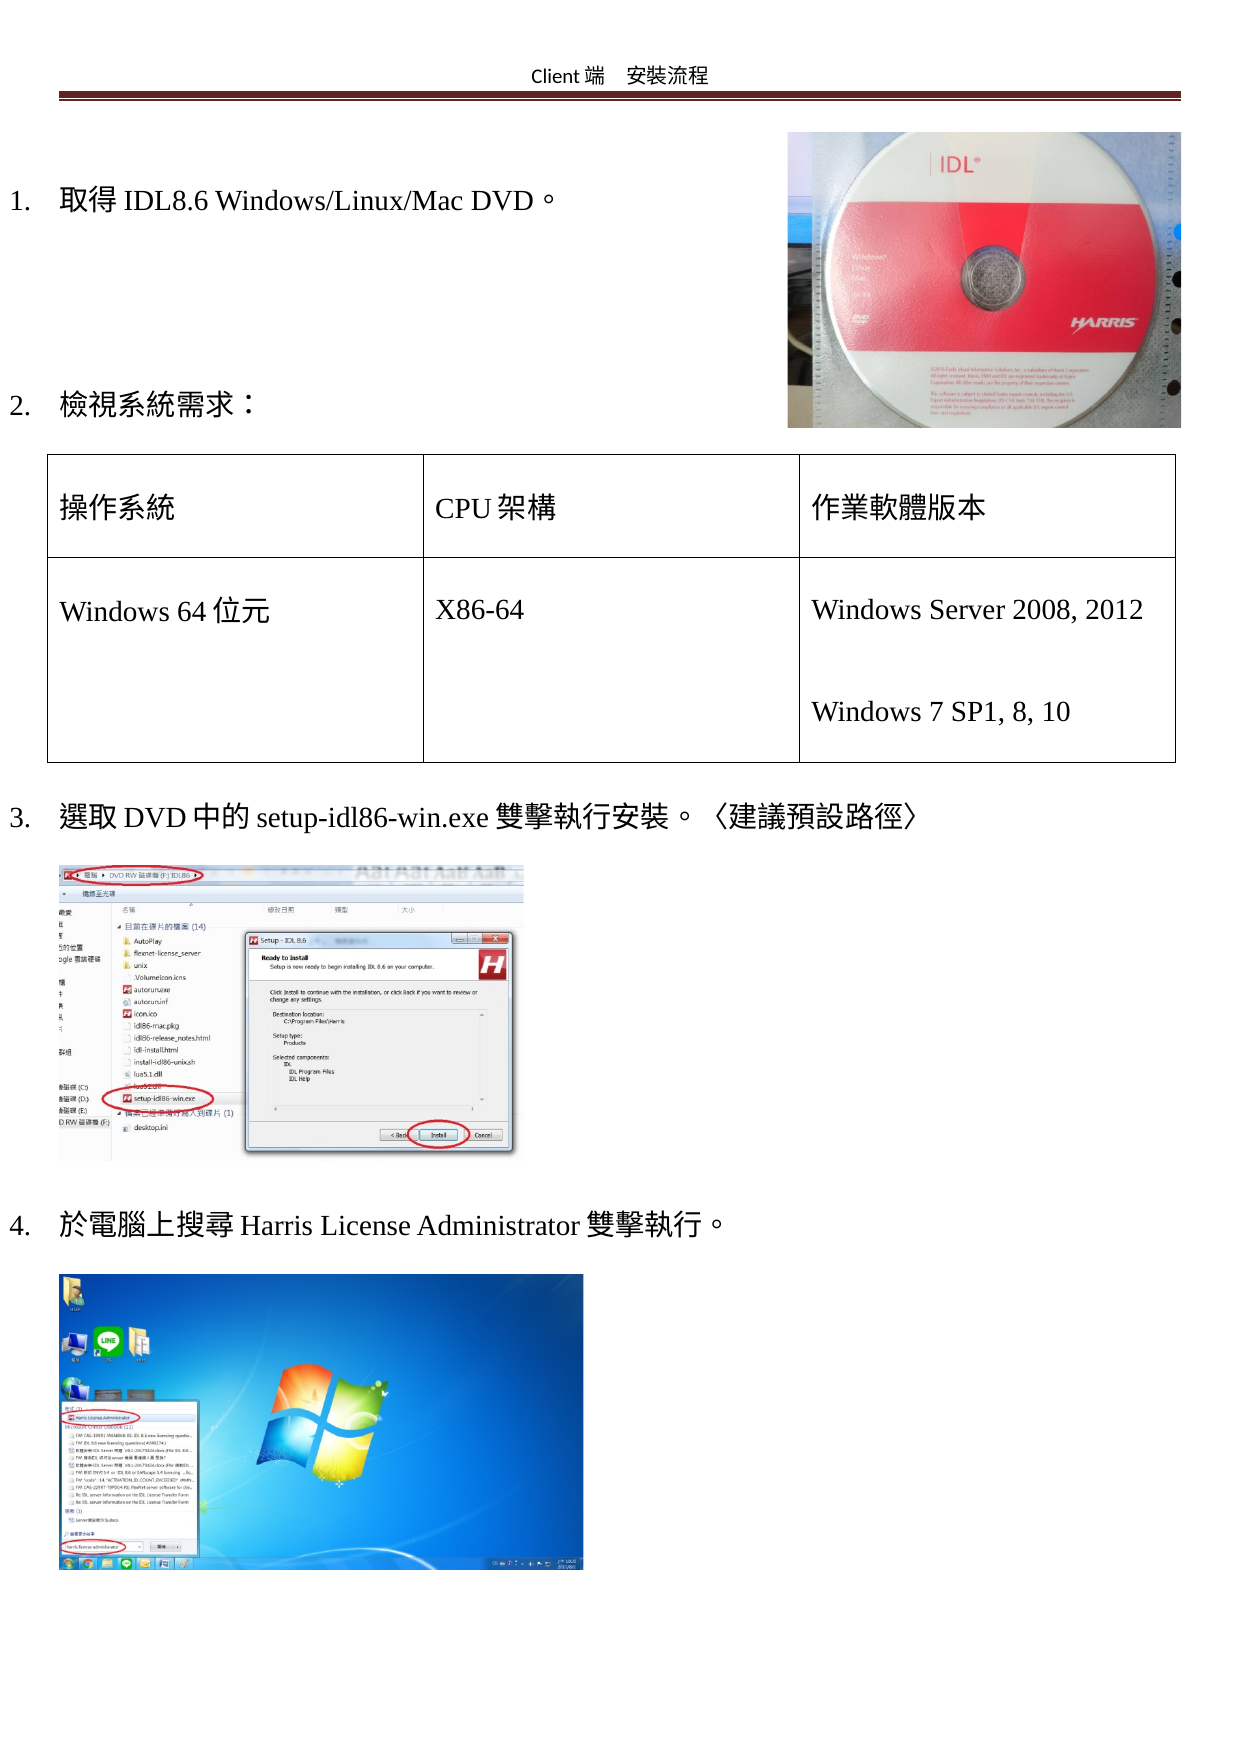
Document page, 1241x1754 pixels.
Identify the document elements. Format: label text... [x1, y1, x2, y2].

picture [59, 865, 524, 1161]
table_cell Windows Server 2008, 2012 Windows 7 SP1, 8, 10 [800, 558, 1175, 762]
table_header 操作系統 [48, 455, 423, 557]
table_header CPU架構 [424, 455, 799, 557]
picture [59, 1274, 584, 1570]
list 檢視系統需求： [9, 351, 1181, 453]
table_header 作業軟體版本 [800, 455, 1175, 557]
list 於電腦上搜尋Harris License Administrator雙擊執行。 [9, 1172, 1181, 1274]
list 取得IDL8.6 Windows/Linux/Mac DVD。 [9, 147, 1181, 351]
picture [787, 132, 1182, 428]
table_cell X86-64 [424, 558, 799, 762]
table_cell Windows 64位元 [48, 558, 423, 762]
